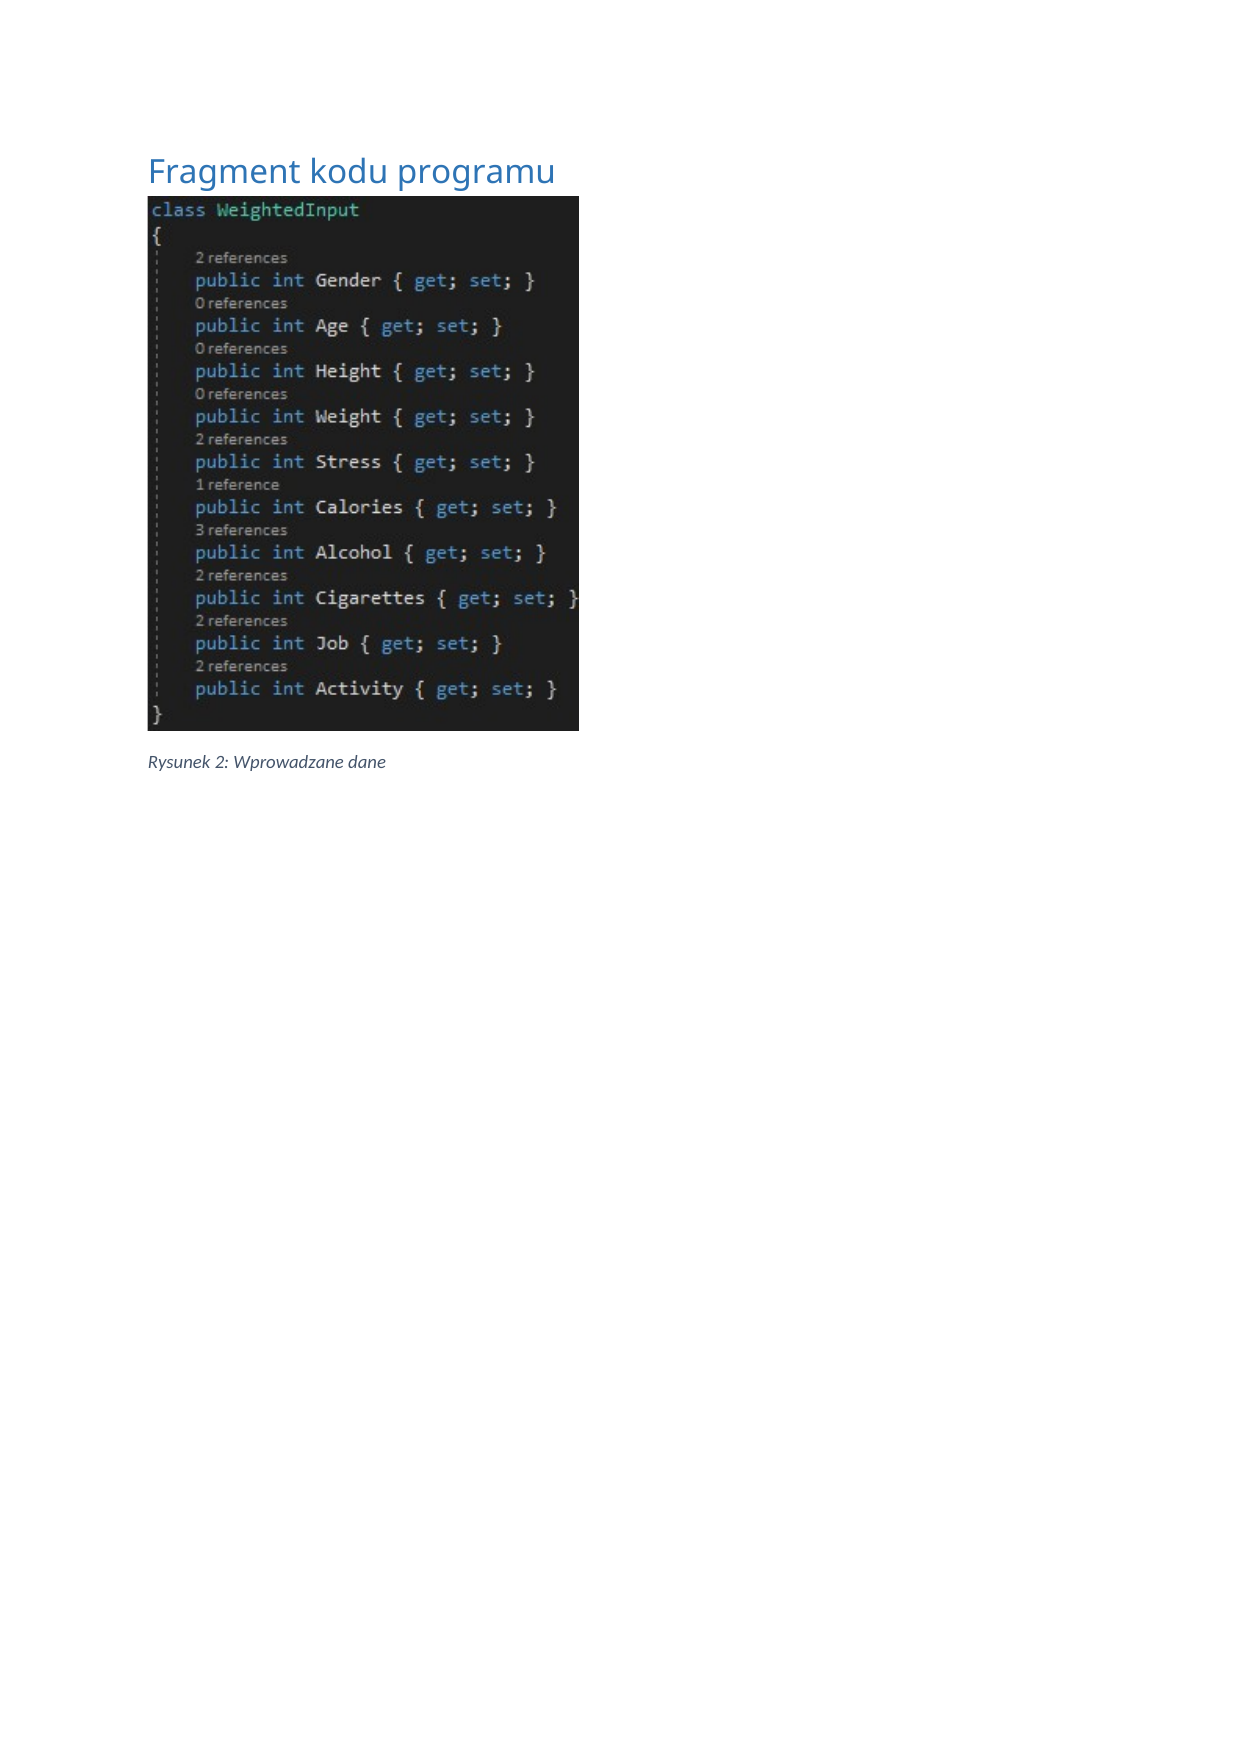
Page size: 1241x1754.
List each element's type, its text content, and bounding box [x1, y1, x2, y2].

subtitle Fragment kodu programu [148, 148, 1093, 193]
picture [147, 196, 579, 731]
text Rysunek 2: Wprowadzane dane [148, 750, 1093, 773]
